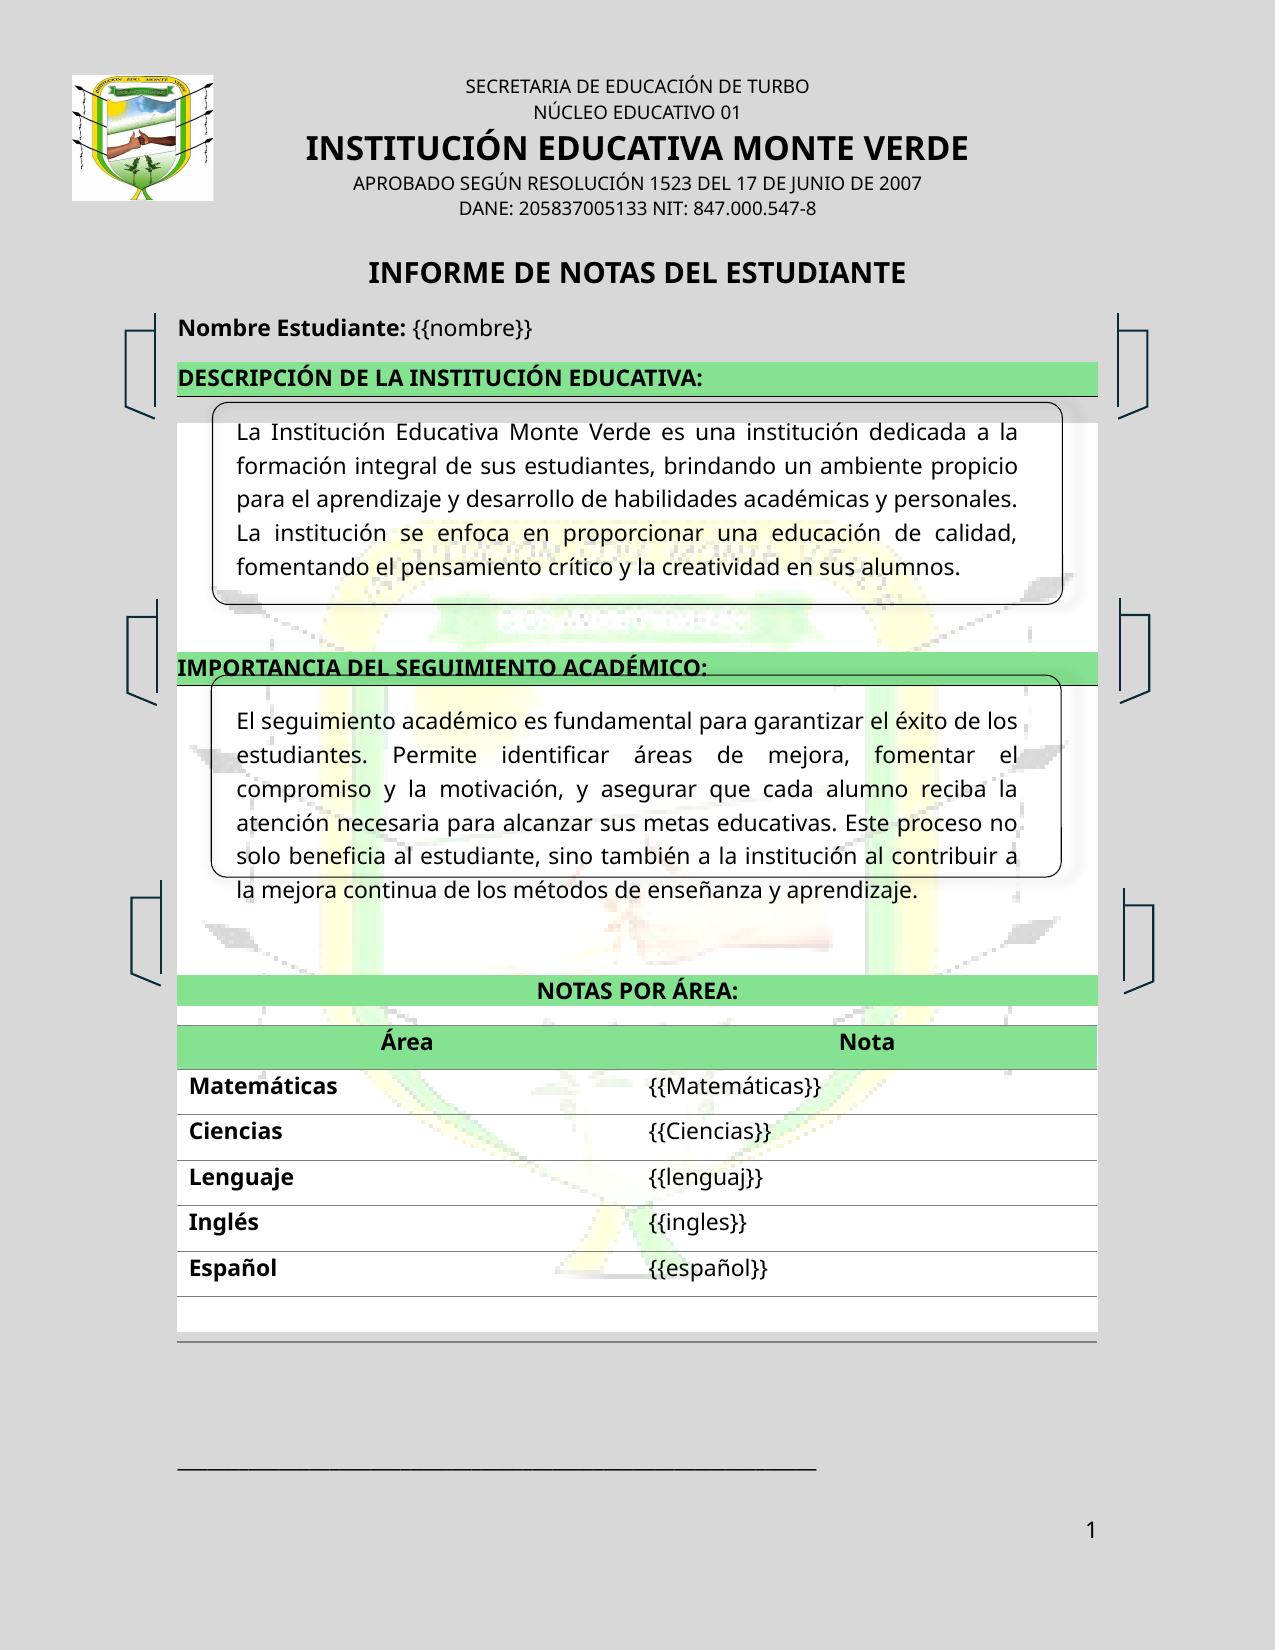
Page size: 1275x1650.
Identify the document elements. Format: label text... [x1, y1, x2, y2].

table_header Nota [637, 1026, 1097, 1069]
table_cell Ciencias [177, 1115, 637, 1160]
table_cell {{Matemáticas}} [637, 1070, 1097, 1114]
table_cell Inglés [177, 1206, 637, 1251]
table_cell {{ingles}} [637, 1206, 1097, 1251]
text Nombre Estudiante: {{nombre}} [177, 312, 1098, 343]
table_cell Lenguaje [177, 1161, 637, 1205]
table_header Área [177, 1026, 637, 1069]
text El seguimiento académico es fundamental para garantizar el éxito de los estudiantes. Permite identificar áreas de mejora, fomentar el compromiso y la motivación, y asegurar que cada alumno reciba la atención necesaria para alcanzar sus metas educativas. Este proceso no solo beneficia al estudiante, sino también a la institución al contribuir a la mejora continua de los métodos de enseñanza y aprendizaje. [236, 705, 1019, 876]
table_cell {{lenguaj}} [637, 1161, 1097, 1205]
text IMPORTANCIA DEL SEGUIMIENTO ACADÉMICO: [177, 652, 1098, 685]
text La Institución Educativa Monte Verde es una institución dedicada a la formación integral de sus estudiantes, brindando un ambiente propicio para el aprendizaje y desarrollo de habilidades académicas y personales. La institución se enfoca en proporcionar una educación de calidad, fomentando el pensamiento crítico y la creatividad en sus alumnos. [236, 416, 1019, 582]
table_cell [637, 1297, 1097, 1341]
table_cell Español [177, 1252, 637, 1296]
text NOTAS POR ÁREA: [177, 975, 1098, 1006]
table_cell {{español}} [637, 1252, 1097, 1296]
text _______________________________________________________________ [177, 1443, 1098, 1474]
picture [72, 75, 214, 201]
text DESCRIPCIÓN DE LA INSTITUCIÓN EDUCATIVA: [177, 362, 1098, 396]
table_cell Matemáticas [177, 1070, 637, 1114]
table_cell [177, 1297, 637, 1341]
text INFORME DE NOTAS DEL ESTUDIANTE [177, 252, 1098, 292]
table_cell {{Ciencias}} [637, 1115, 1097, 1160]
